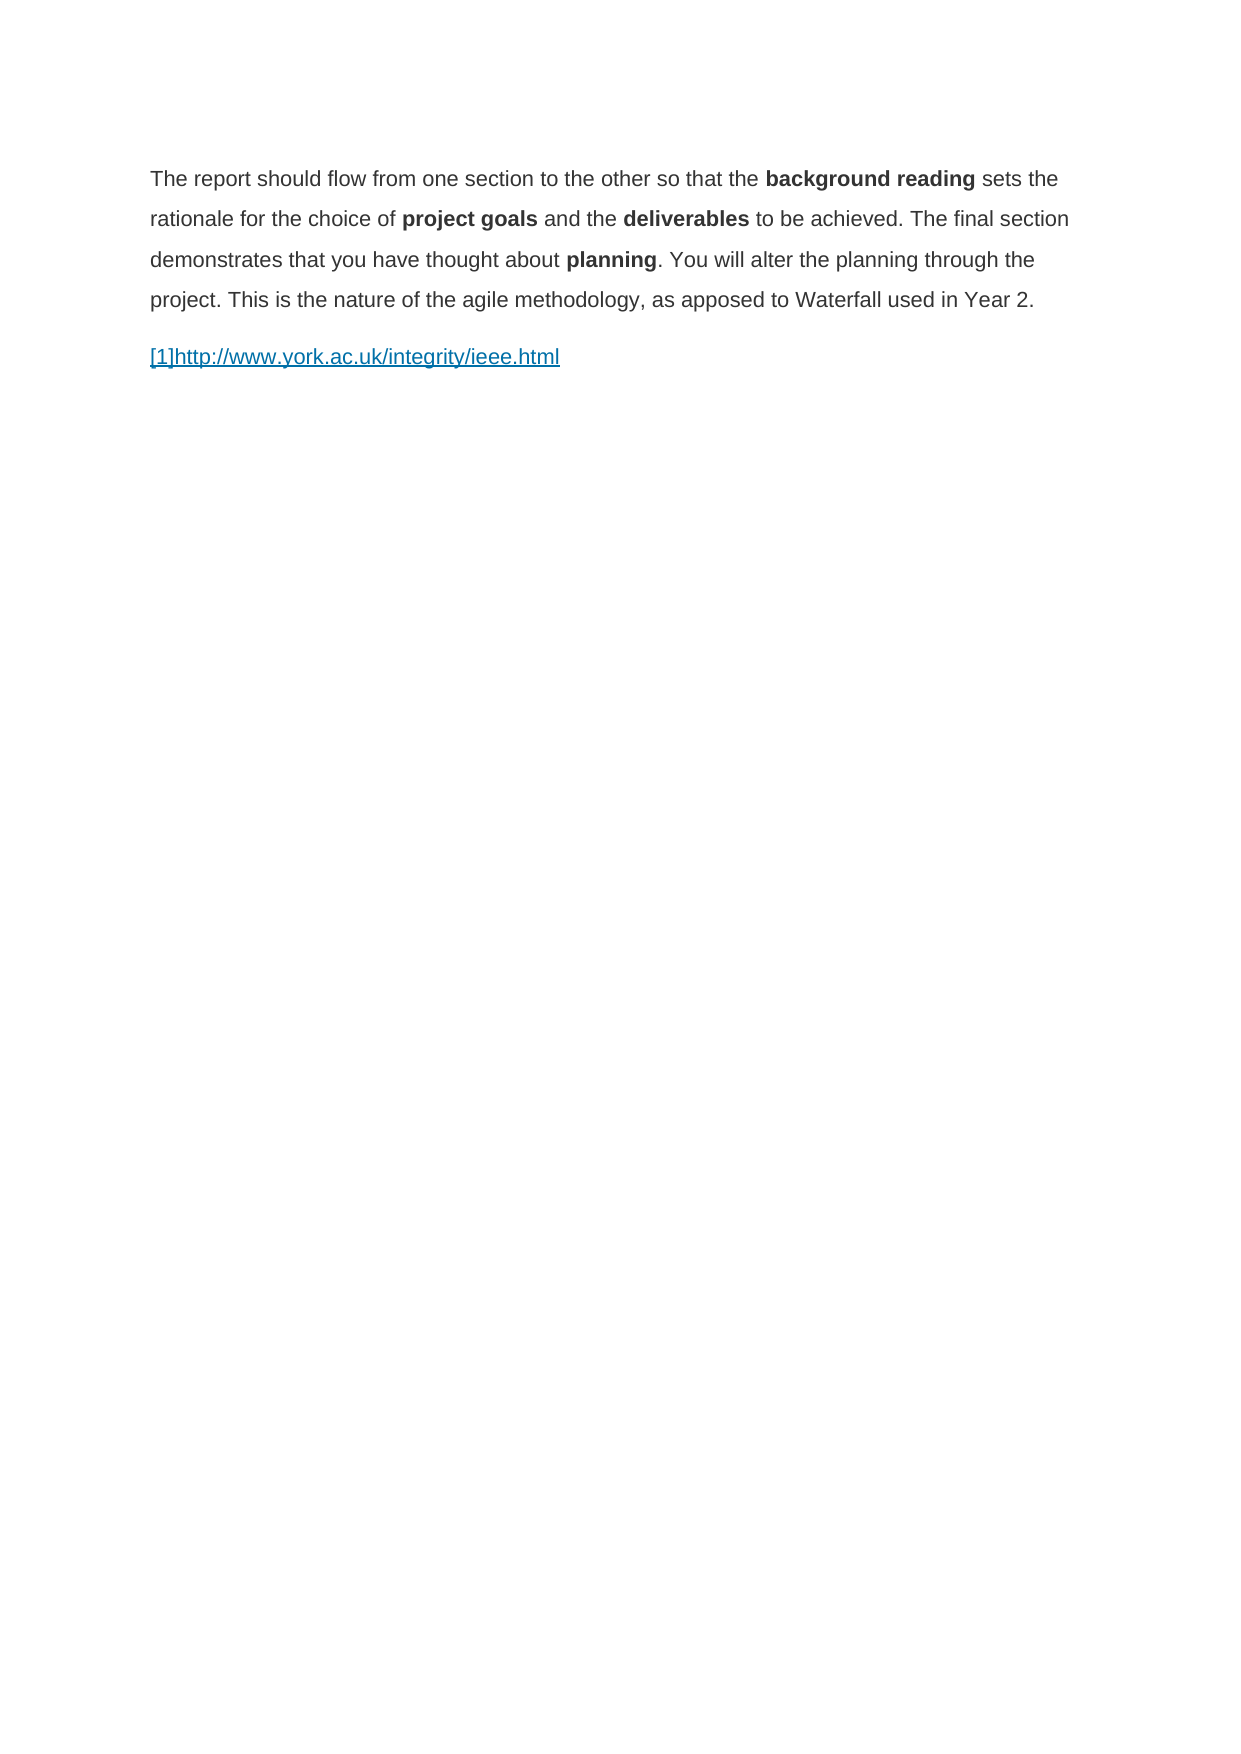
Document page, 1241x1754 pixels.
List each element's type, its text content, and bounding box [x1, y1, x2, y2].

text [1]http://www.york.ac.uk/integrity/ieee.html [150, 328, 1090, 369]
text The report should flow from one section to the other so that the background reading sets the rationale for the choice of project goals and the deliverables to be achieved. The final section demonstrates that you have thought about planning. You will alter the planning through the project. This is the nature of the agile methodology, as apposed to Waterfall used in Year 2. [150, 150, 1090, 312]
